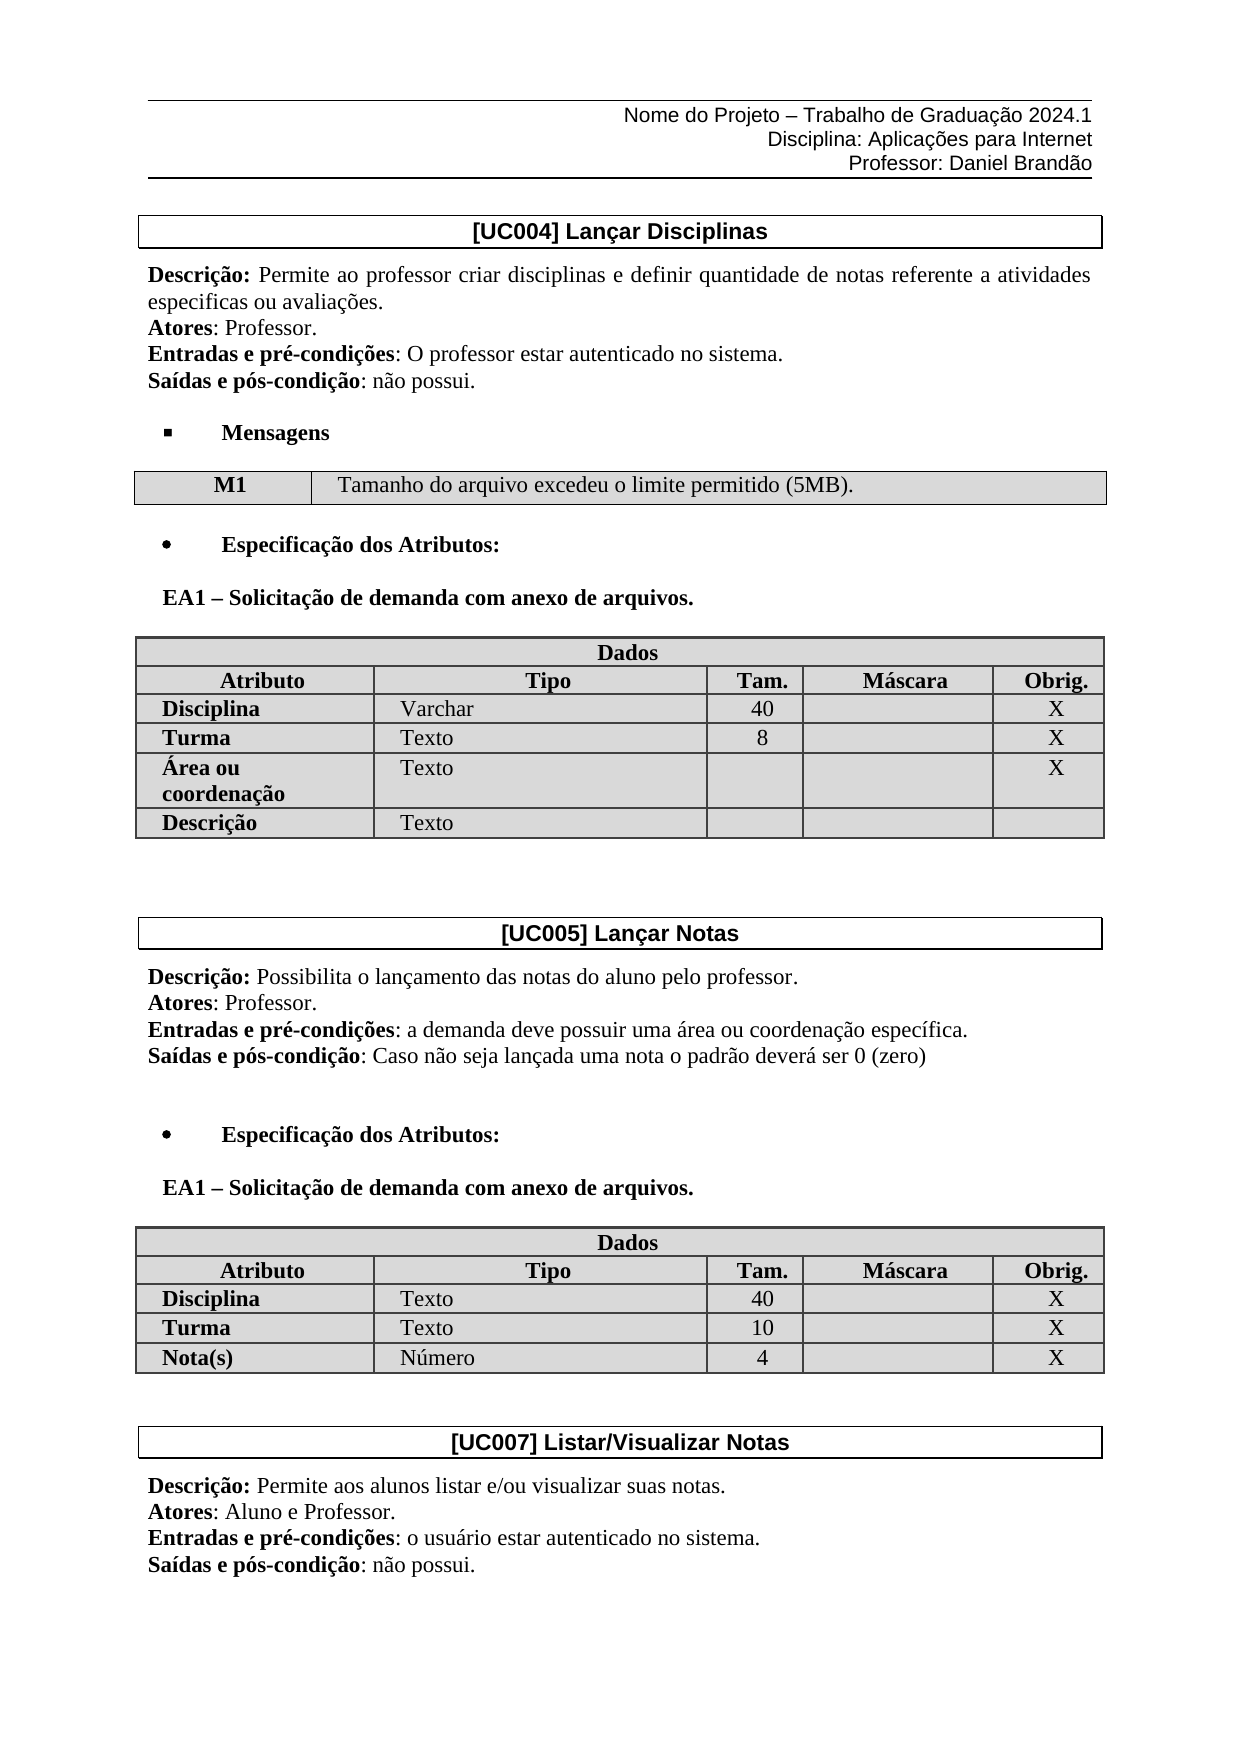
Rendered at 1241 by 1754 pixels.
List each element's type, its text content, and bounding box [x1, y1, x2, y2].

text Descrição: Possibilita o lançamento das notas do aluno pelo professor. [148, 963, 1092, 989]
table_cell Texto [375, 754, 706, 807]
text Saídas e pós-condição: não possui. [148, 367, 1092, 393]
text EA1 – Solicitação de demanda com anexo de arquivos. [162, 584, 1078, 610]
text Descrição: Permite aos alunos listar e/ou visualizar suas notas. [148, 1472, 1092, 1498]
table_cell Descrição [137, 809, 373, 837]
table_cell Disciplina [137, 1285, 373, 1312]
table_cell Máscara [804, 667, 992, 693]
text [UC004] Lançar Disciplinas [139, 216, 1101, 247]
table_cell [708, 754, 802, 807]
table_cell X [994, 724, 1103, 752]
table_header M1 [135, 472, 311, 504]
table_cell Tipo [375, 1257, 706, 1283]
table_cell Obrig. [994, 667, 1103, 693]
table_cell [804, 724, 992, 752]
text Atores: Aluno e Professor. [148, 1498, 1092, 1524]
table_header Dados [137, 1229, 1103, 1255]
table_cell Número [375, 1344, 706, 1372]
table_cell Atributo [137, 1257, 373, 1283]
table_header Tamanho do arquivo excedeu o limite permitido (5MB). [312, 472, 1106, 504]
text EA1 – Solicitação de demanda com anexo de arquivos. [162, 1174, 1078, 1200]
text [UC005] Lançar Notas [139, 918, 1101, 948]
table_cell 40 [708, 1285, 802, 1312]
text Atores: Professor. [148, 989, 1092, 1016]
table_cell Máscara [804, 1257, 992, 1283]
table_cell X [994, 1285, 1103, 1312]
table_cell Atributo [137, 667, 373, 693]
table_cell Obrig. [994, 1257, 1103, 1283]
table_cell X [994, 1344, 1103, 1372]
table_cell Tipo [375, 667, 706, 693]
table_header Dados [137, 639, 1103, 665]
table_cell [804, 1285, 992, 1312]
table_cell Texto [375, 724, 706, 752]
text Entradas e pré-condições: a demanda deve possuir uma área ou coordenação específica. [148, 1016, 1092, 1042]
list Especificação dos Atributos: [162, 1121, 1078, 1147]
table_cell 10 [708, 1314, 802, 1342]
table_cell 40 [708, 695, 802, 722]
table_cell Texto [375, 1285, 706, 1312]
table_cell Turma [137, 724, 373, 752]
text Saídas e pós-condição: não possui. [148, 1551, 1092, 1577]
table_cell Área ou coordenação [137, 754, 373, 807]
table_cell [804, 809, 992, 837]
text Saídas e pós-condição: Caso não seja lançada uma nota o padrão deverá ser 0 (zero) [148, 1042, 1092, 1068]
table_cell [994, 809, 1103, 837]
text Entradas e pré-condições: O professor estar autenticado no sistema. [148, 340, 1092, 367]
table_cell Varchar [375, 695, 706, 722]
table_cell [804, 754, 992, 807]
table_cell Texto [375, 1314, 706, 1342]
table_cell X [994, 695, 1103, 722]
text Descrição: Permite ao professor criar disciplinas e definir quantidade de notas referente a atividades especificas ou avaliações. [148, 261, 1092, 314]
list Especificação dos Atributos: [162, 531, 1078, 557]
list Mensagens [162, 419, 1092, 446]
table_cell X [994, 1314, 1103, 1342]
text Atores: Professor. [148, 314, 1092, 340]
table_cell Texto [375, 809, 706, 837]
text Entradas e pré-condições: o usuário estar autenticado no sistema. [148, 1524, 1092, 1551]
table_cell [804, 1344, 992, 1372]
table_cell 4 [708, 1344, 802, 1372]
table_cell Turma [137, 1314, 373, 1342]
table_cell Disciplina [137, 695, 373, 722]
table_cell Tam. [708, 667, 802, 693]
table_cell Nota(s) [137, 1344, 373, 1372]
table_cell X [994, 754, 1103, 807]
table_cell Tam. [708, 1257, 802, 1283]
table_cell [708, 809, 802, 837]
table_cell 8 [708, 724, 802, 752]
table_cell [804, 695, 992, 722]
text [UC007] Listar/Visualizar Notas [139, 1427, 1101, 1457]
table_cell [804, 1314, 992, 1342]
